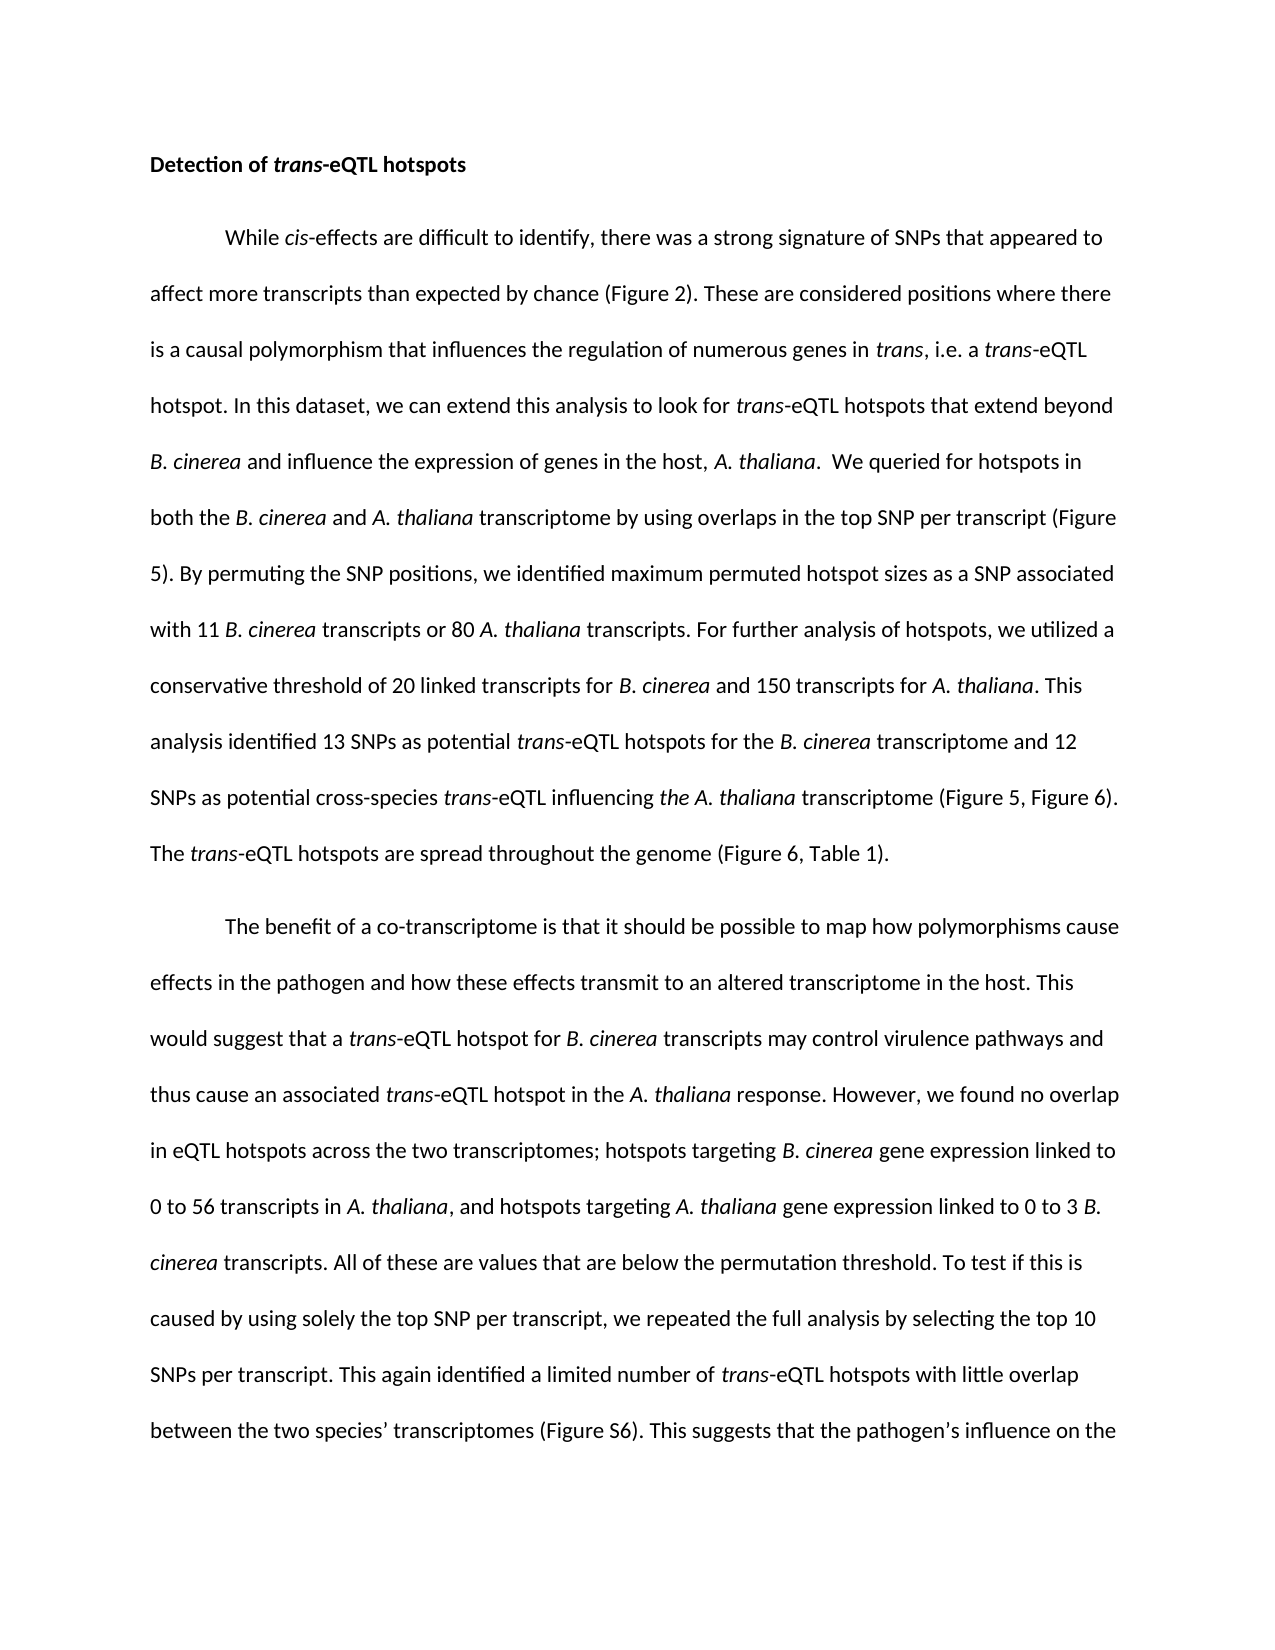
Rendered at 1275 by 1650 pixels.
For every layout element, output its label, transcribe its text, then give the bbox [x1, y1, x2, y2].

text Detection of trans-eQTL hotspots [150, 150, 1125, 178]
text While cis-effects are difficult to identify, there was a strong signature of SNPs that appeared to affect more transcripts than expected by chance (Figure 2). These are considered positions where there is a causal polymorphism that influences the regulation of numerous genes in trans, i.e. a trans-eQTL hotspot. In this dataset, we can extend this analysis to look for trans-eQTL hotspots that extend beyond B. cinerea and influence the expression of genes in the host, A. thaliana. We queried for hotspots in both the B. cinerea and A. thaliana transcriptome by using overlaps in the top SNP per transcript (Figure 5). By permuting the SNP positions, we identified maximum permuted hotspot sizes as a SNP associated with 11 B. cinerea transcripts or 80 A. thaliana transcripts. For further analysis of hotspots, we utilized a conservative threshold of 20 linked transcripts for B. cinerea and 150 transcripts for A. thaliana. This analysis identified 13 SNPs as potential trans-eQTL hotspots for the B. cinerea transcriptome and 12 SNPs as potential cross-species trans-eQTL influencing the A. thaliana transcriptome (Figure 5, Figure 6). The trans-eQTL hotspots are spread throughout the genome (Figure 6, Table 1). [150, 223, 1125, 867]
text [150, 912, 1125, 1444]
